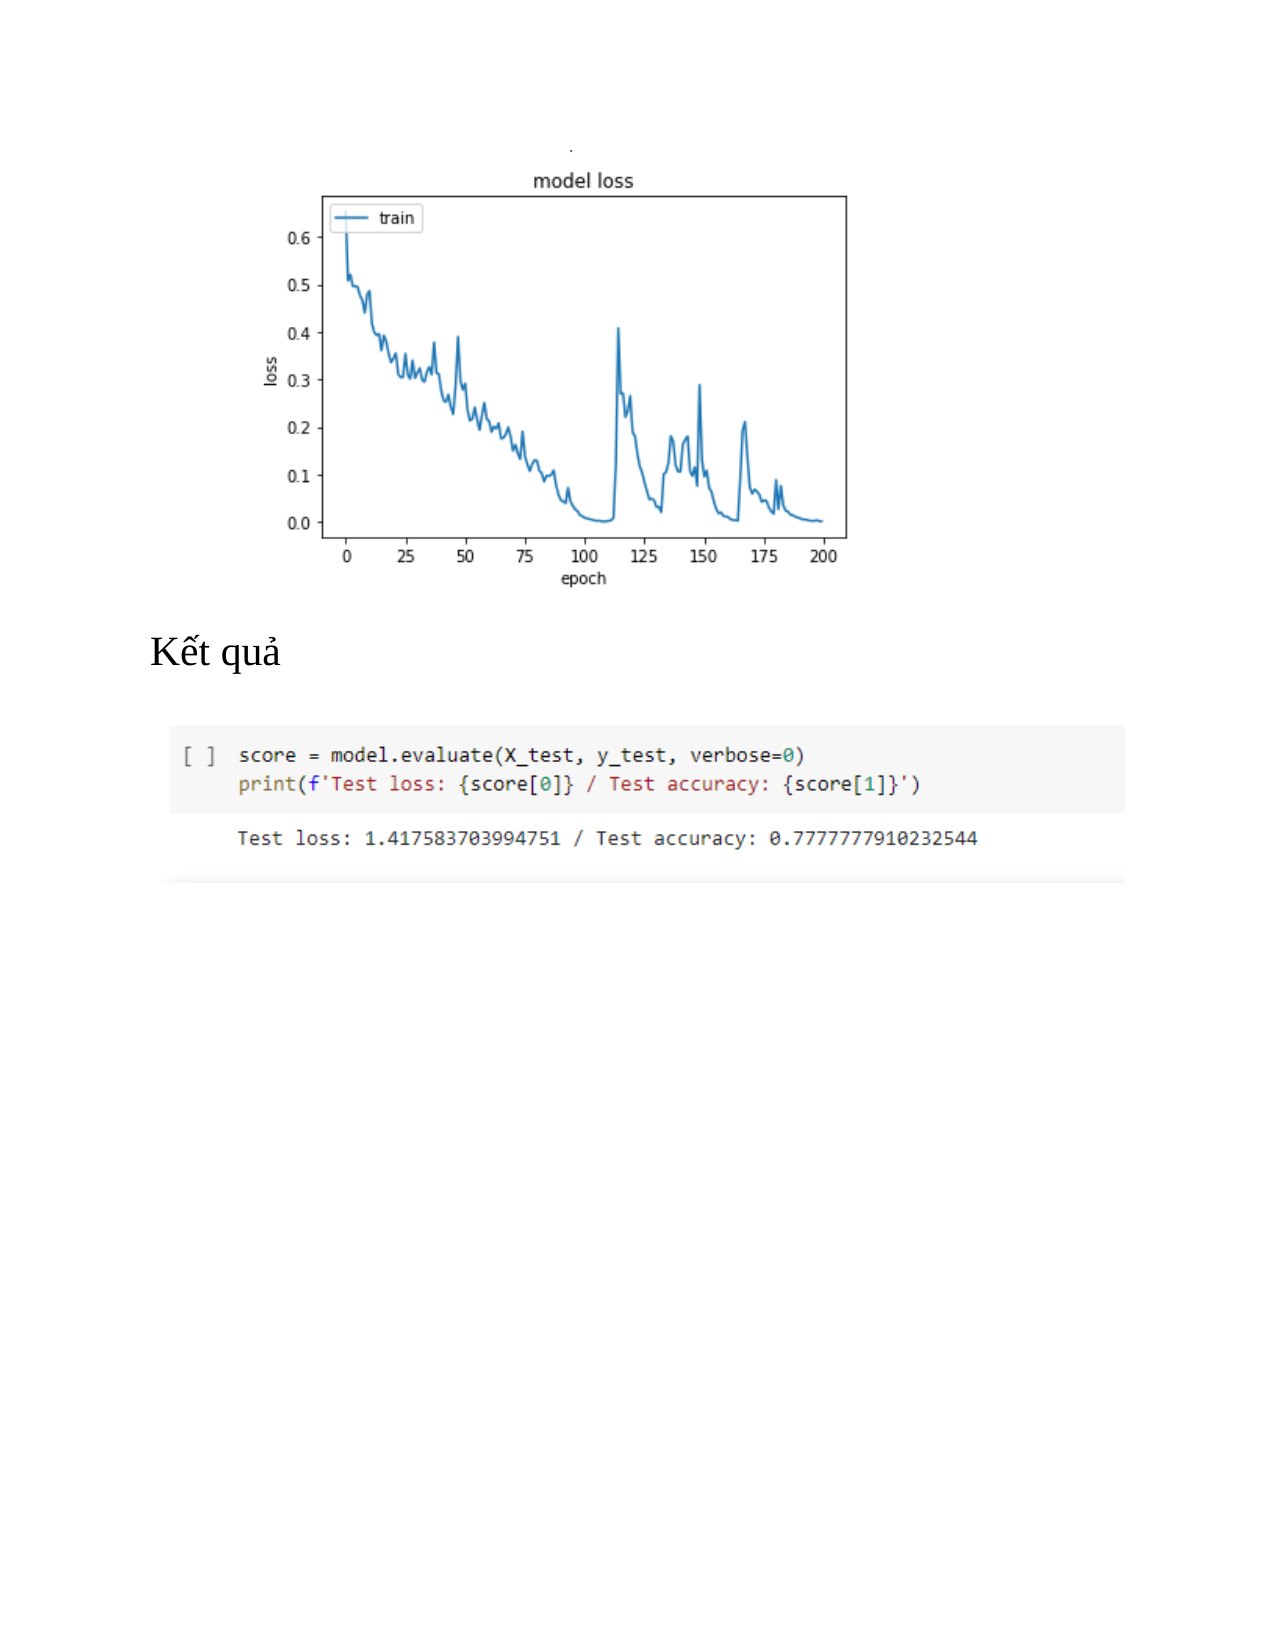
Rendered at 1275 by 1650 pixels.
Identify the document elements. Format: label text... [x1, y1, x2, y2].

picture [150, 695, 1125, 883]
text Kết quả [150, 627, 1125, 674]
picture [150, 150, 924, 608]
